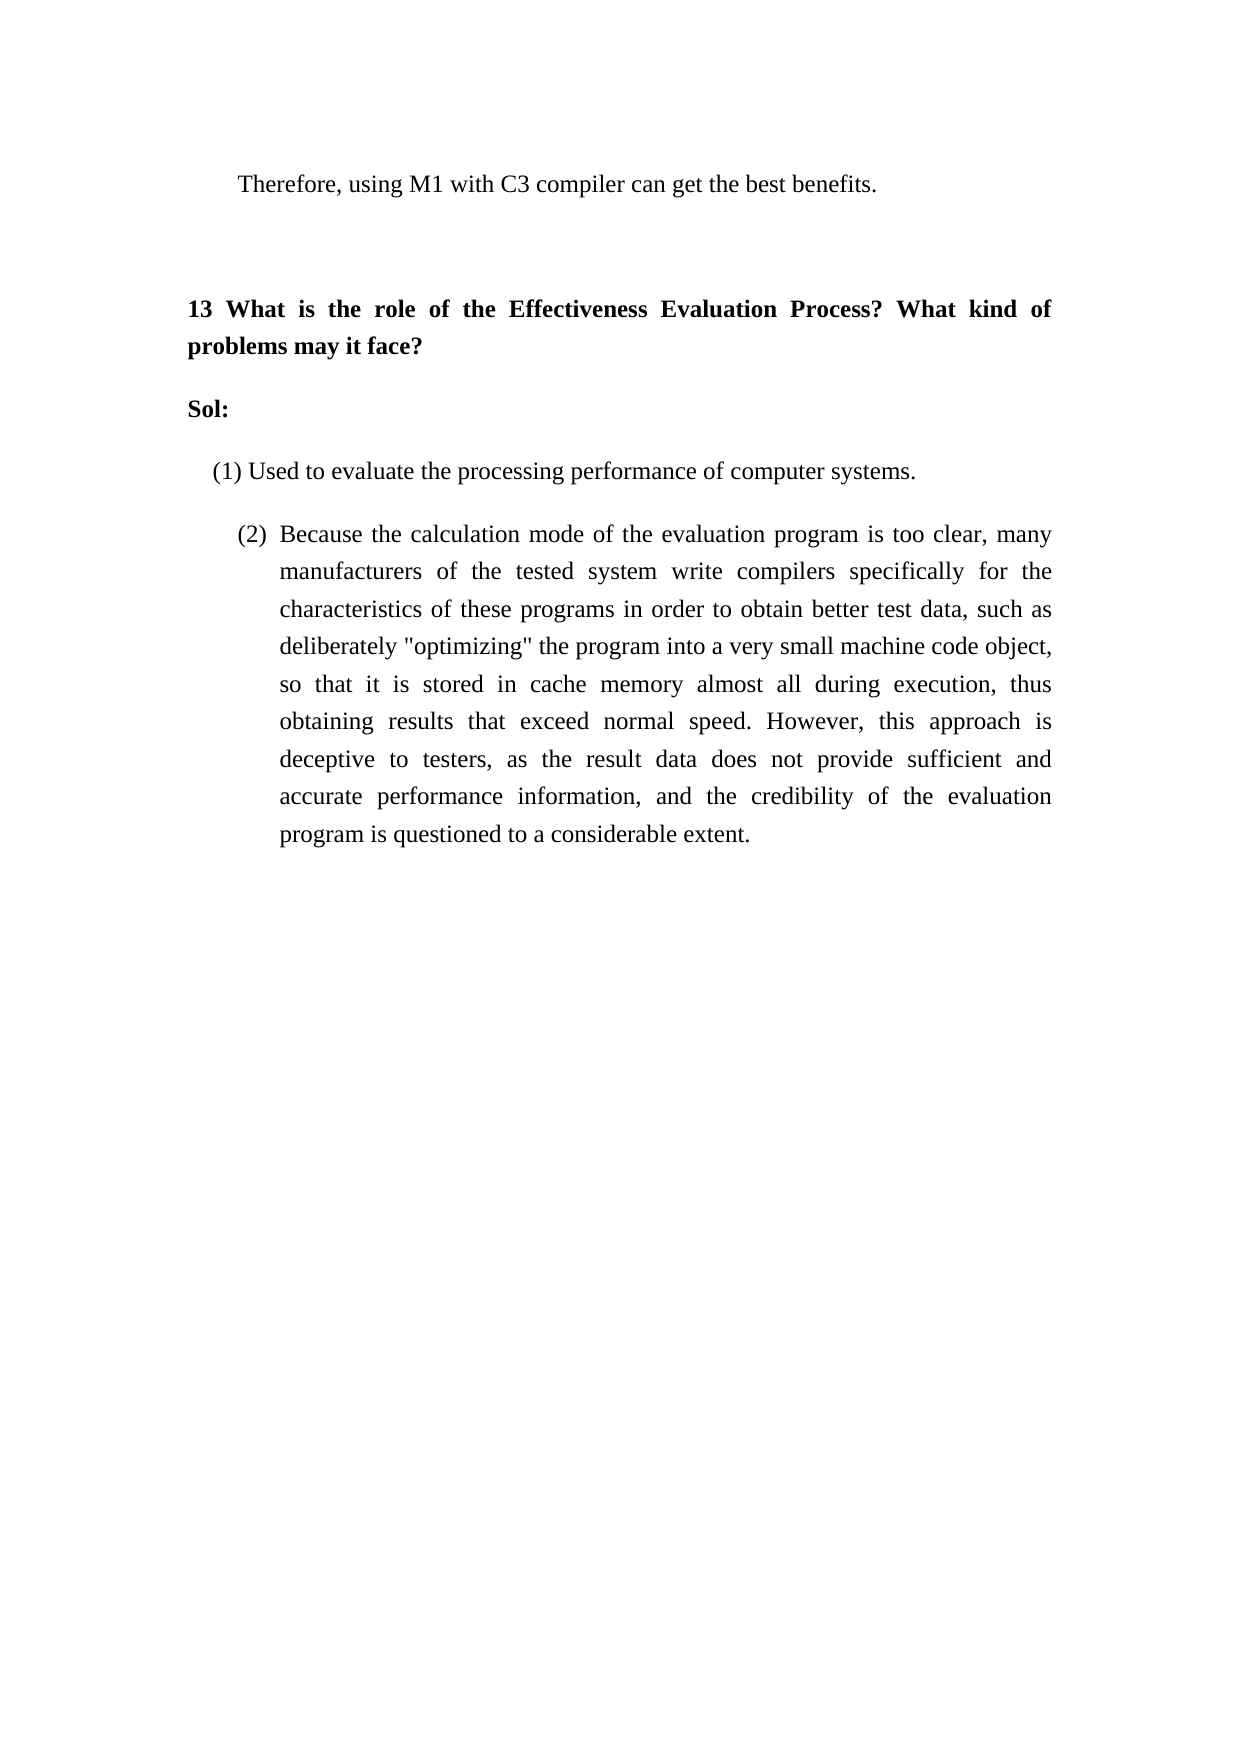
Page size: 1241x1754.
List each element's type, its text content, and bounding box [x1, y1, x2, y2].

text Therefore, using M1 with C3 compiler can get the best benefits. [187, 164, 1053, 202]
text 13 What is the role of the Effectiveness Evaluation Process? What kind of problems may it face? [187, 289, 1053, 364]
text (2) Because the calculation mode of the evaluation program is too clear, many manufacturers of the tested system write compilers specifically for the characteristics of these programs in order to obtain better test data, such as deliberately "optimizing" the program into a very small machine code object, so that it is stored in cache memory almost all during execution, thus obtaining results that exceed normal speed. However, this approach is deceptive to testers, as the result data does not provide sufficient and accurate performance information, and the credibility of the evaluation program is questioned to a considerable extent. [237, 514, 1053, 852]
text Sol: [187, 389, 1053, 427]
text (1) Used to evaluate the processing performance of computer systems. [187, 452, 1053, 489]
